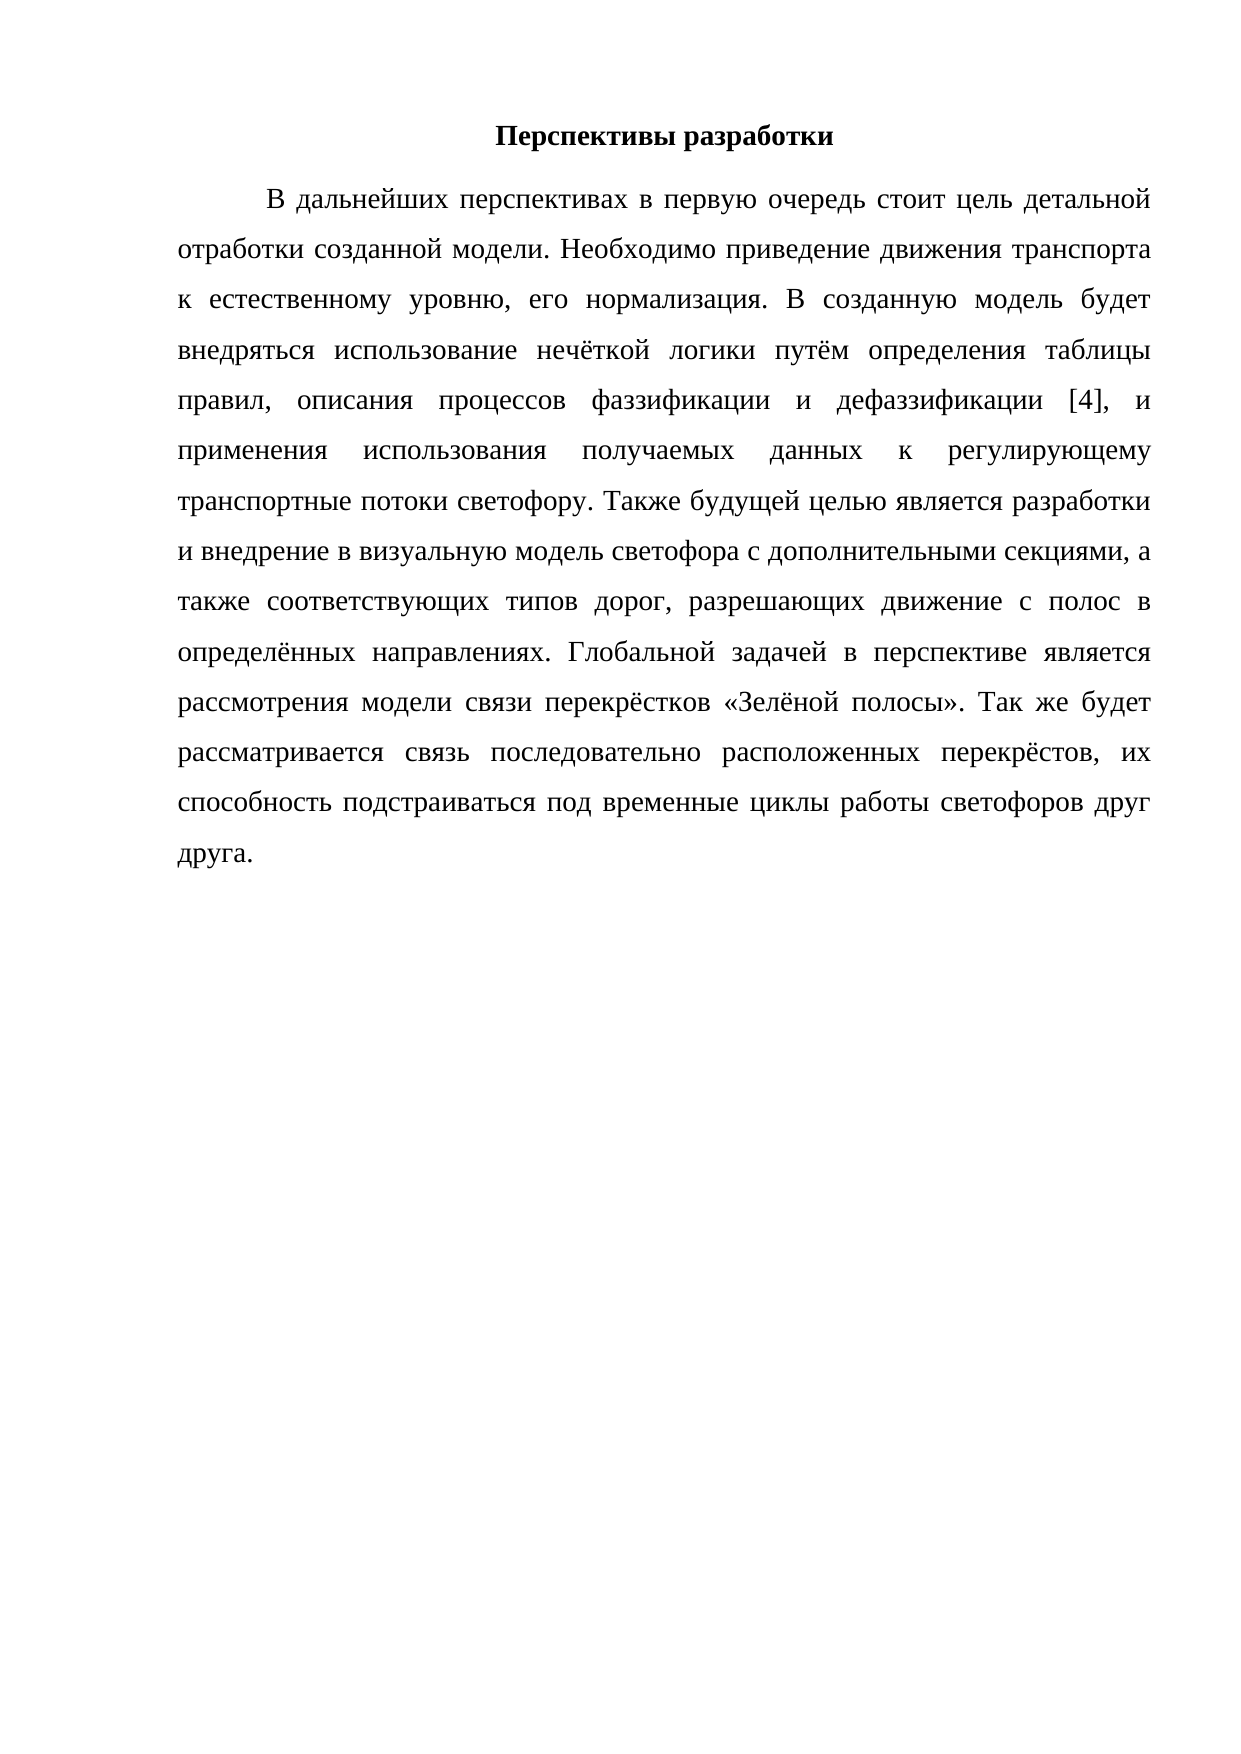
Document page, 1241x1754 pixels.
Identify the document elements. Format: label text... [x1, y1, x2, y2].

subtitle Перспективы разработки [177, 118, 1152, 152]
text В дальнейших перспективах в первую очередь стоит цель детальной отработки созданной модели. Необходимо приведение движения транспорта к естественному уровню, его нормализация. В созданную модель будет внедряться использование нечёткой логики путём определения таблицы правил, описания процессов фаззификации и дефаззификации [4], и применения использования получаемых данных к регулирующему транспортные потоки светофору. Также будущей целью является разработки и внедрение в визуальную модель светофора с дополнительными секциями, а также соответствующих типов дорог, разрешающих движение с полос в определённых направлениях. Глобальной задачей в перспективе является рассмотрения модели связи перекрёстков «Зелёной полосы». Так же будет рассматривается связь последовательно расположенных перекрёстов, их способность подстраиваться под временные циклы работы светофоров друг друга. [177, 181, 1152, 868]
